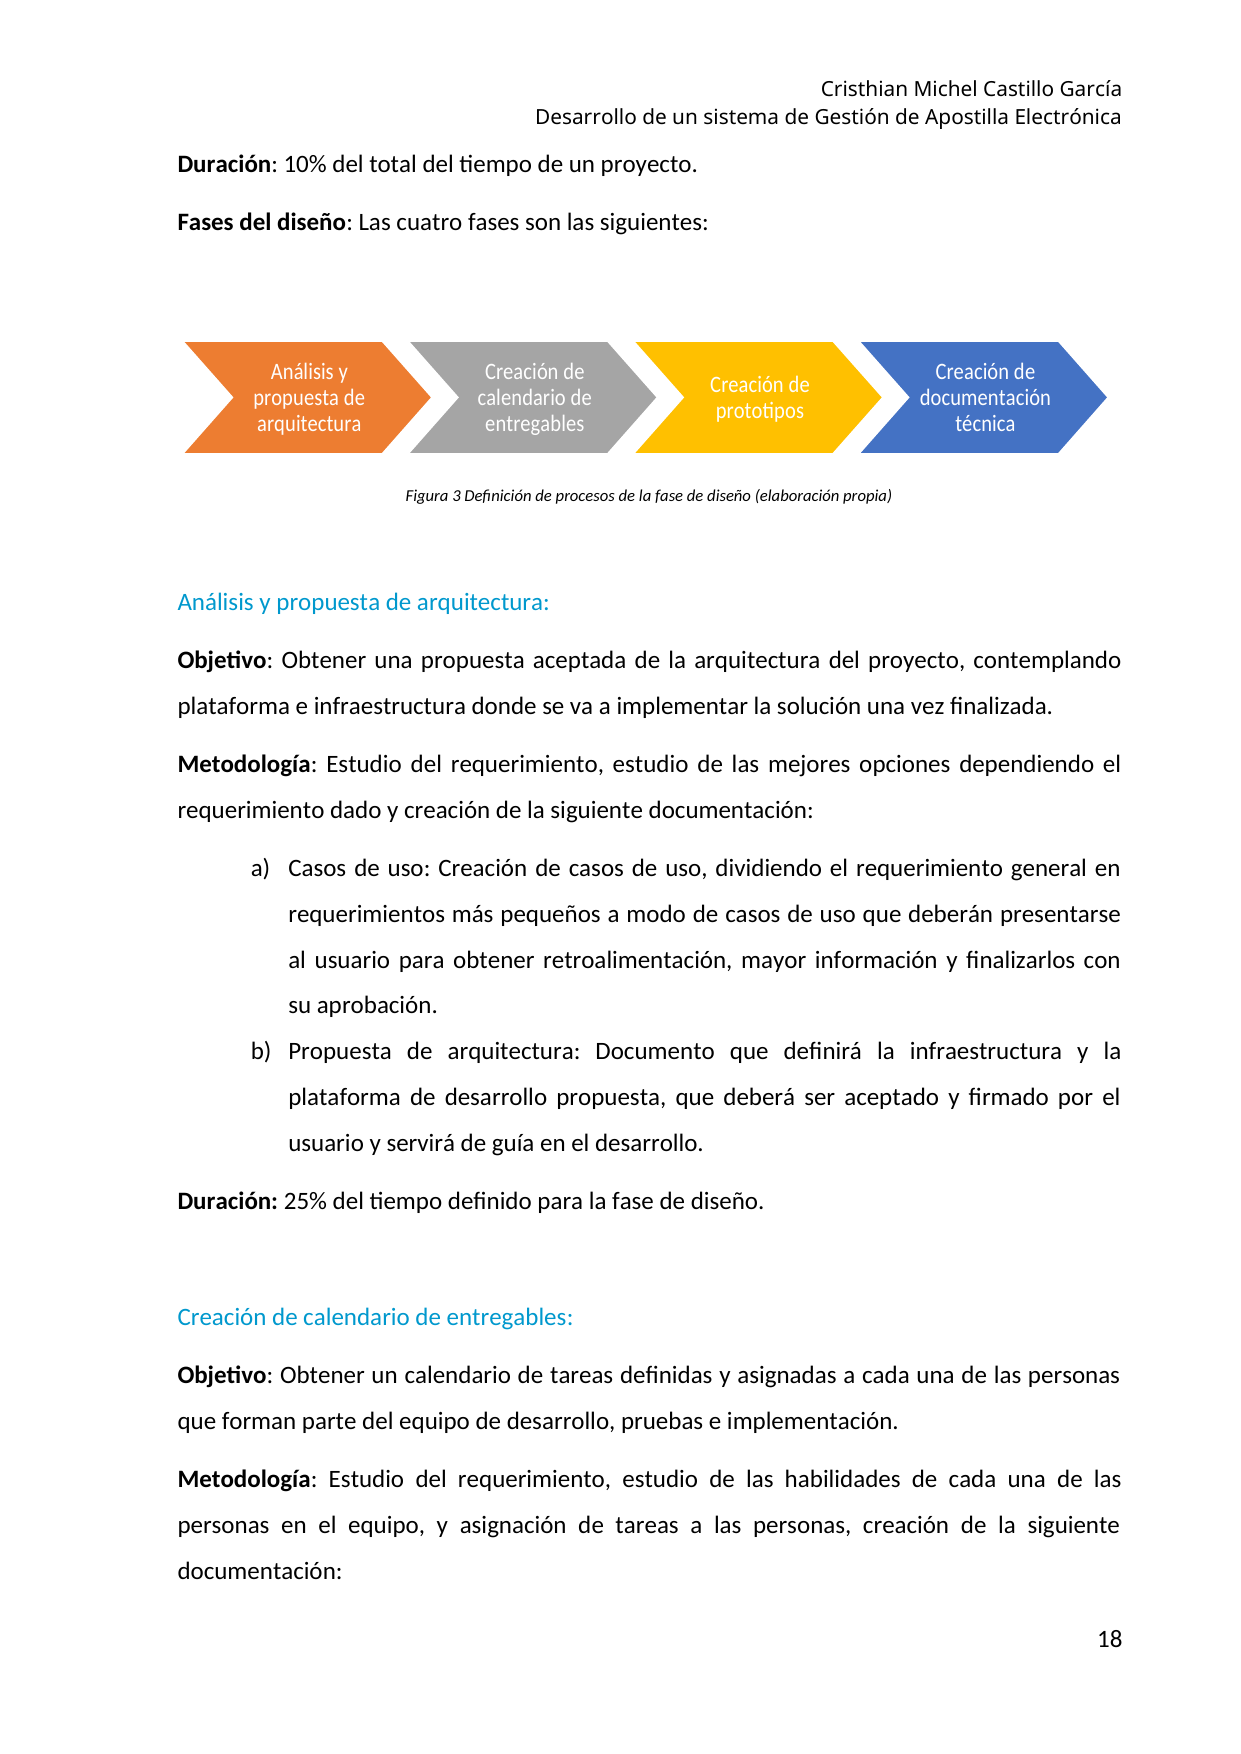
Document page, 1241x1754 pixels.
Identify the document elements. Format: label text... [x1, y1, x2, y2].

text Duración: 25% del tiempo definido para la fase de diseño. [177, 1185, 1122, 1215]
text Objetivo: Obtener una propuesta aceptada de la arquitectura del proyecto, contemplando plataforma e infraestructura donde se va a implementar la solución una vez finalizada. [177, 644, 1122, 721]
text Objetivo: Obtener un calendario de tareas definidas y asignadas a cada una de las personas que forman parte del equipo de desarrollo, pruebas e implementación. [177, 1359, 1122, 1436]
text Creación de calendario de entregables: [177, 1301, 1122, 1332]
text Metodología: Estudio del requerimiento, estudio de las habilidades de cada una de las personas en el equipo, y asignación de tareas a las personas, creación de la siguiente documentación: [177, 1463, 1122, 1586]
text Fases del diseño: Las cuatro fases son las siguientes: [177, 206, 1122, 236]
text Duración: 10% del total del tiempo de un proyecto. [177, 148, 1122, 178]
text Metodología: Estudio del requerimiento, estudio de las mejores opciones dependiendo el requerimiento dado y creación de la siguiente documentación: [177, 748, 1122, 824]
text Análisis y propuesta de arquitectura: [177, 586, 1122, 617]
list Propuesta de arquitectura: Documento que definirá la infraestructura y la plataforma de desarrollo propuesta, que deberá ser aceptado y firmado por el usuario y servirá de guía en el desarrollo. [251, 1035, 1122, 1157]
text Figura 3 Definición de procesos de la fase de diseño (elaboración propia) [177, 485, 1122, 505]
list Casos de uso: Creación de casos de uso, dividiendo el requerimiento general en requerimientos más pequeños a modo de casos de uso que deberán presentarse al usuario para obtener retroalimentación, mayor información y finalizarlos con su aprobación. [251, 852, 1122, 1020]
